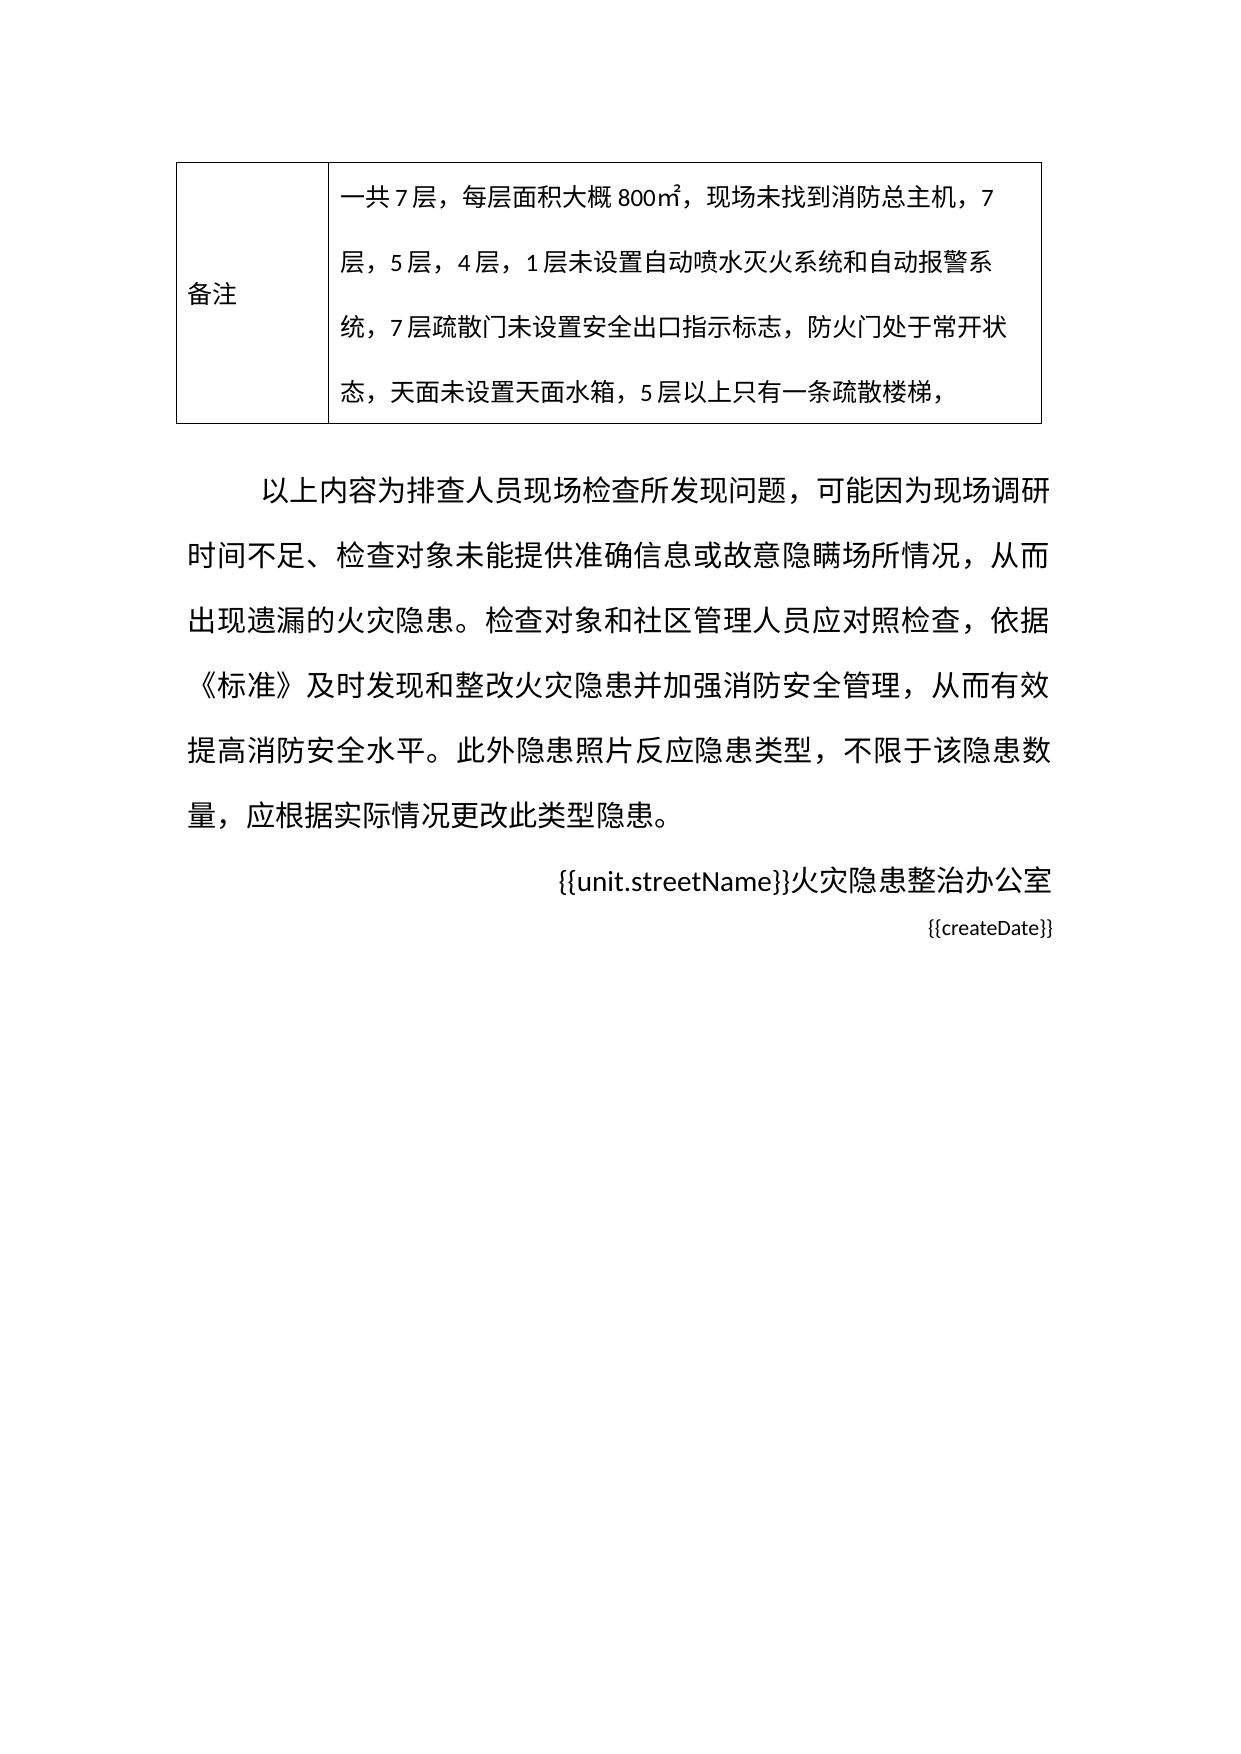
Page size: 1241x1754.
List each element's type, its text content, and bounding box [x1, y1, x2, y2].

text 以上内容为排查人员现场检查所发现问题，可能因为现场调研时间不足、检查对象未能提供准确信息或故意隐瞒场所情况，从而出现遗漏的火灾隐患。检查对象和社区管理人员应对照检查，依据《标准》及时发现和整改火灾隐患并加强消防安全管理，从而有效提高消防安全水平。此外隐患照片反应隐患类型，不限于该隐患数量，应根据实际情况更改此类型隐患。 [187, 457, 1053, 847]
text {{unit.streetName}}火灾隐患整治办公室 [187, 847, 1053, 912]
text {{createDate}} [187, 912, 1053, 944]
table_cell 一共7层，每层面积大概800㎡，现场未找到消防总主机，7层，5层，4层，1层未设置自动喷水灭火系统和自动报警系统，7层疏散门未设置安全出口指示标志，防火门处于常开状态，天面未设置天面水箱，5层以上只有一条疏散楼梯， [329, 163, 1041, 423]
table_cell 备注 [177, 163, 328, 423]
